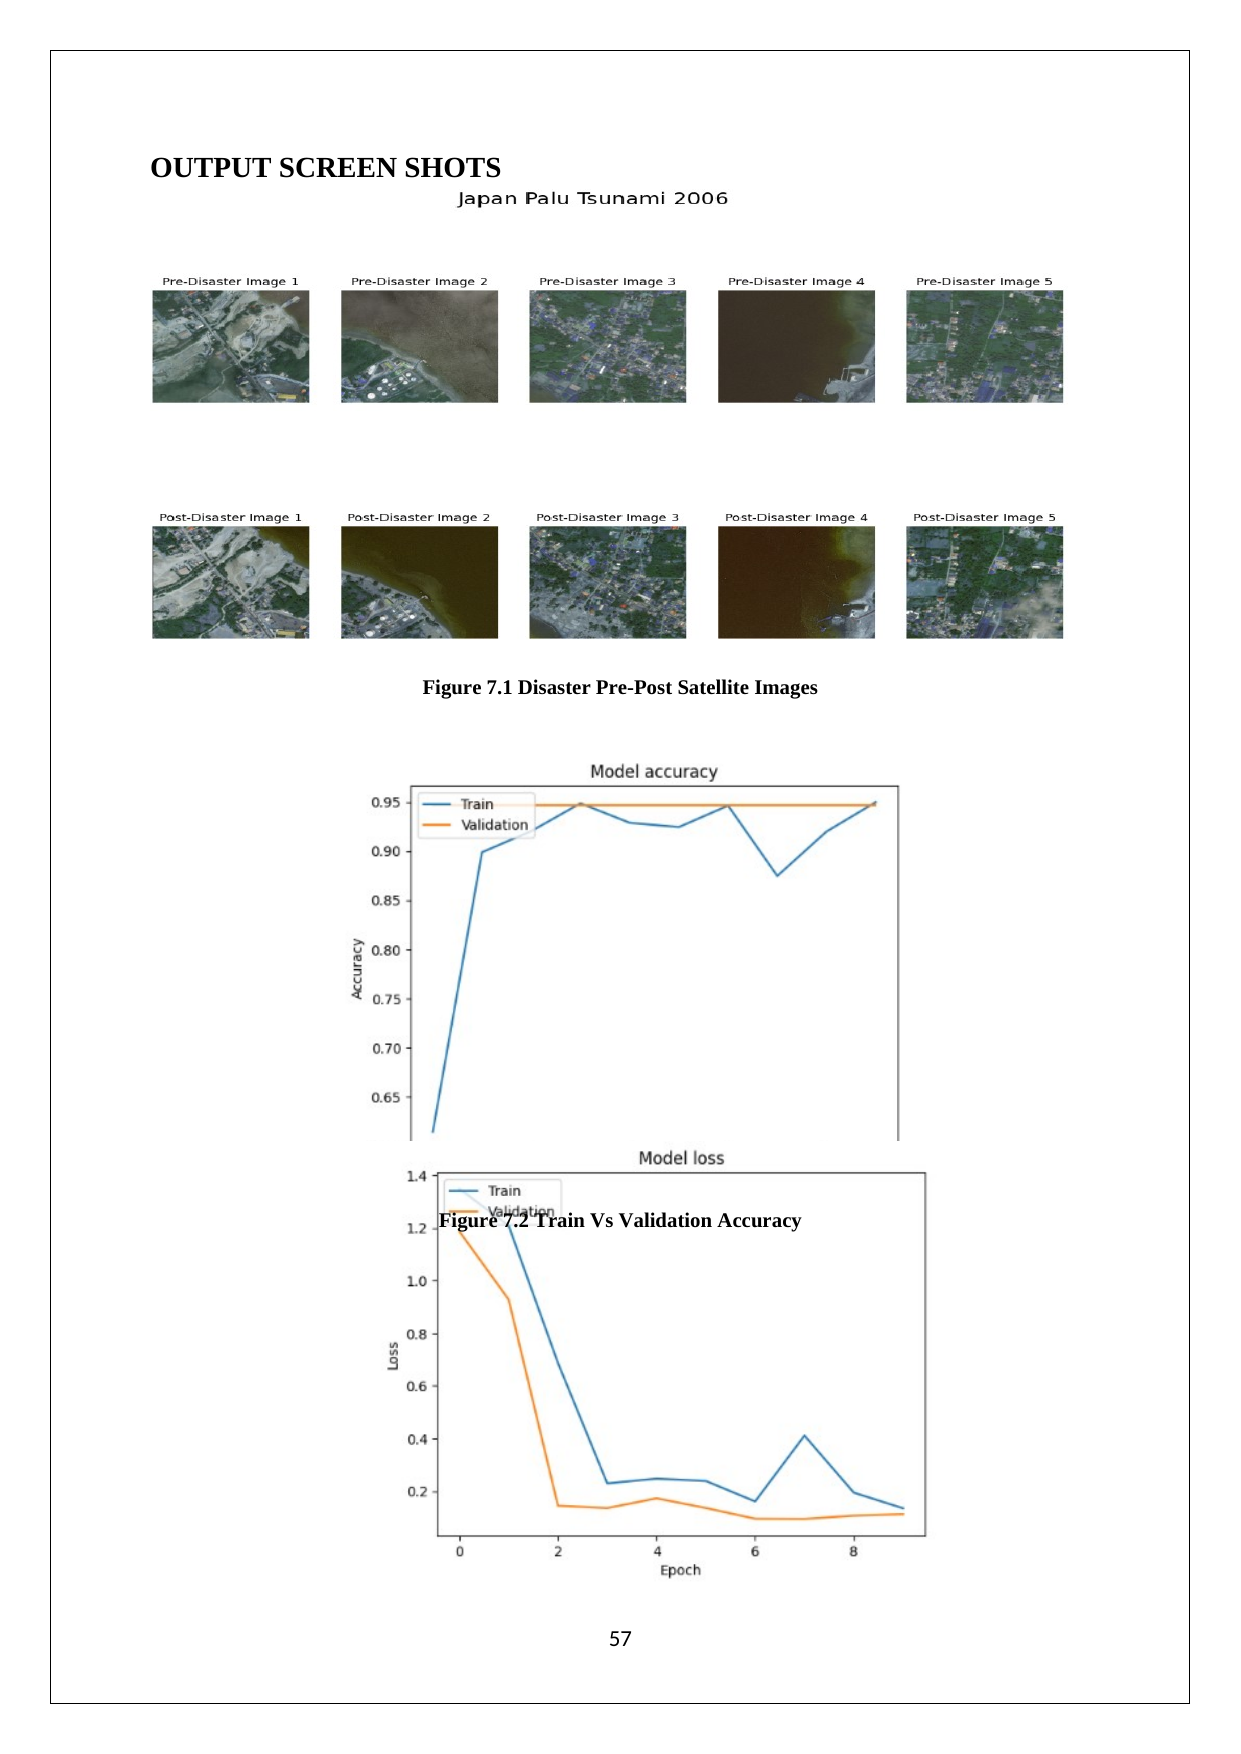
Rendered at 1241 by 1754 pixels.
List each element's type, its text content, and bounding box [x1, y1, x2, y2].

picture [325, 753, 969, 1207]
text Figure 7.1 Disaster Pre-Post Satellite Images [150, 675, 1090, 699]
picture [360, 1232, 969, 1582]
text Figure 7.2 Train Vs Validation Accuracy [150, 1207, 1090, 1232]
picture [150, 183, 1071, 646]
